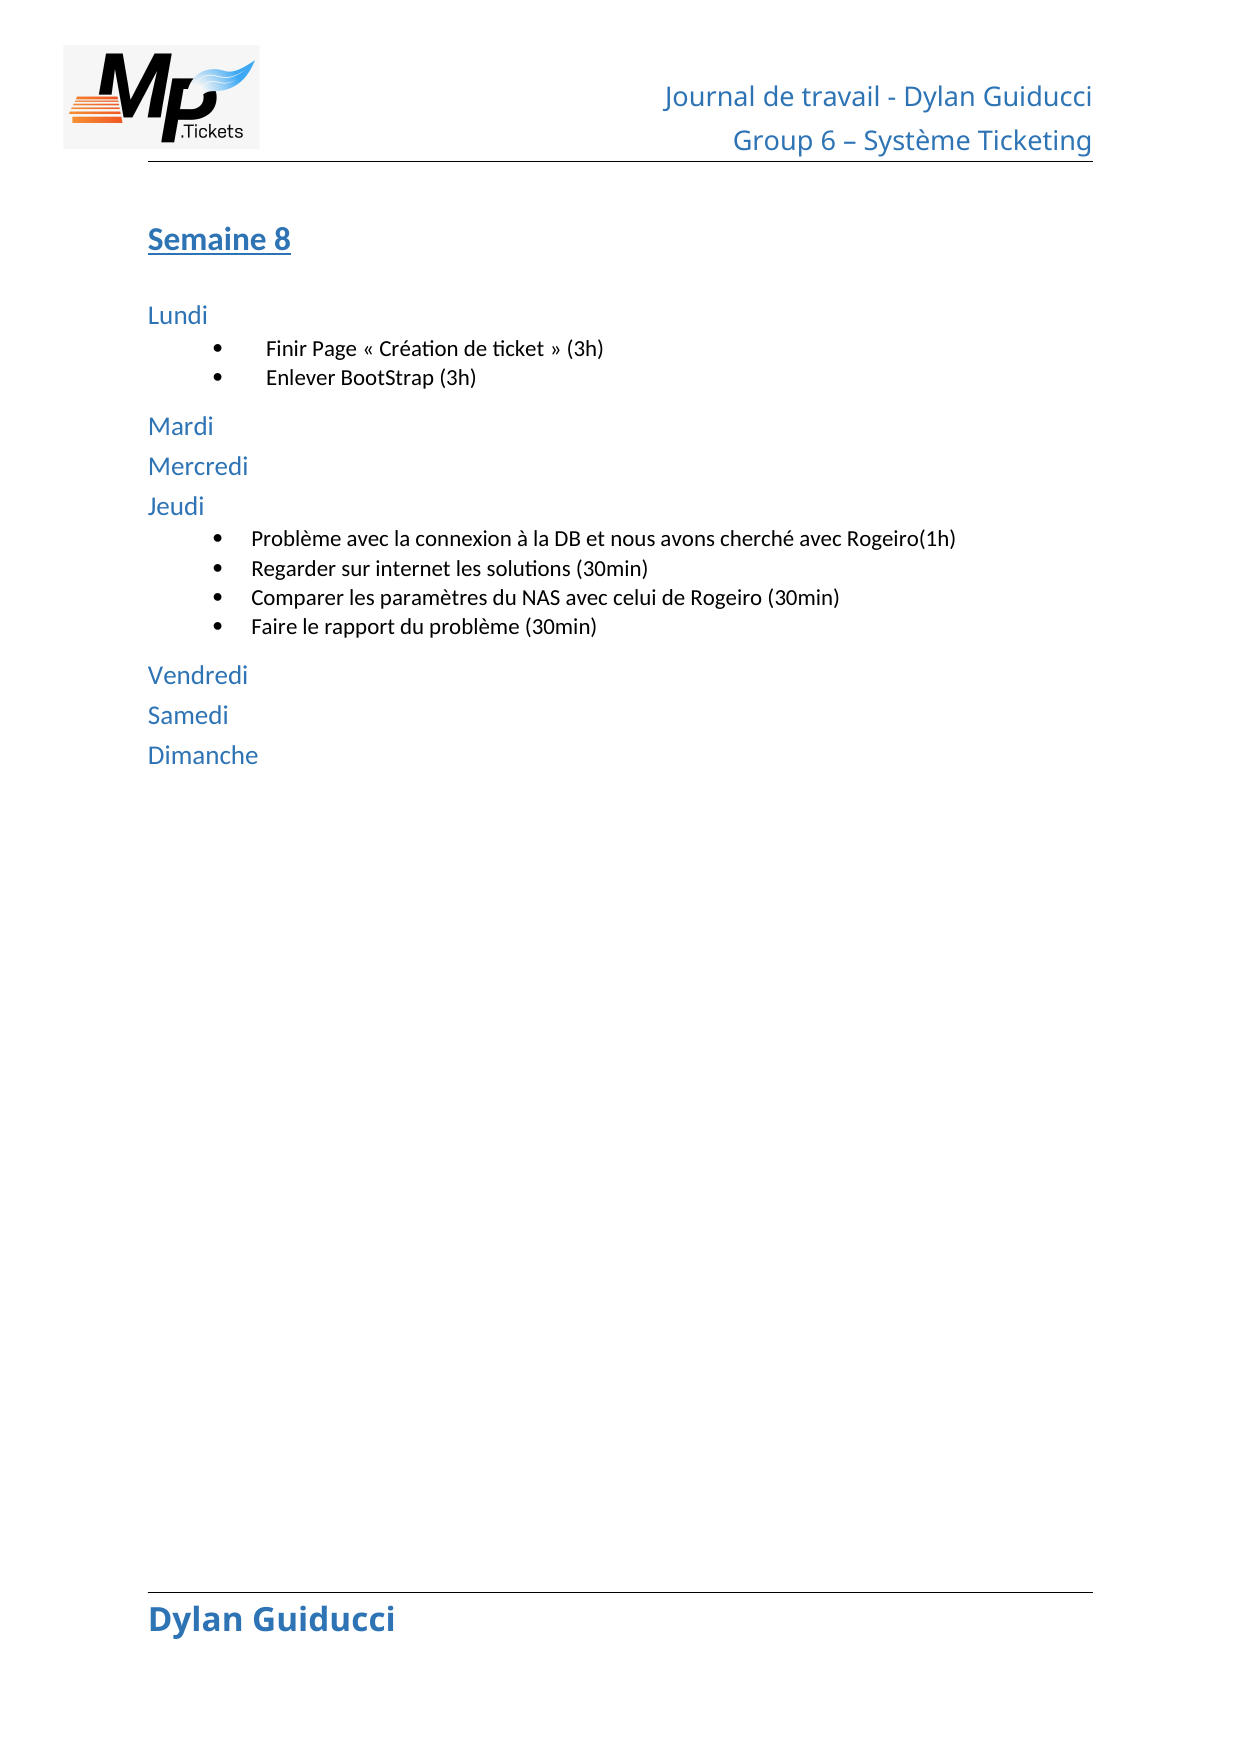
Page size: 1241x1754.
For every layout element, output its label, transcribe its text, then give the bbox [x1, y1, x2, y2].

subtitle Vendredi [148, 658, 1093, 691]
list Finir Page « Création de ticket » (3h) [213, 334, 1093, 362]
picture [63, 45, 260, 149]
subtitle Lundi [148, 298, 1093, 331]
subtitle Jeudi [148, 489, 1093, 522]
list Comparer les paramètres du NAS avec celui de Rogeiro (30min) [213, 583, 1093, 611]
subtitle Mercredi [148, 449, 1093, 482]
subtitle Samedi [148, 698, 1093, 731]
subtitle Semaine 8 [148, 218, 1093, 258]
subtitle Mardi [148, 409, 1093, 442]
list Regarder sur internet les solutions (30min) [213, 554, 1093, 582]
list Problème avec la connexion à la DB et nous avons cherché avec Rogeiro(1h) [213, 524, 1093, 552]
list Enlever BootStrap (3h) [213, 363, 1093, 391]
subtitle Dimanche [148, 738, 1093, 771]
list Faire le rapport du problème (30min) [213, 612, 1093, 640]
